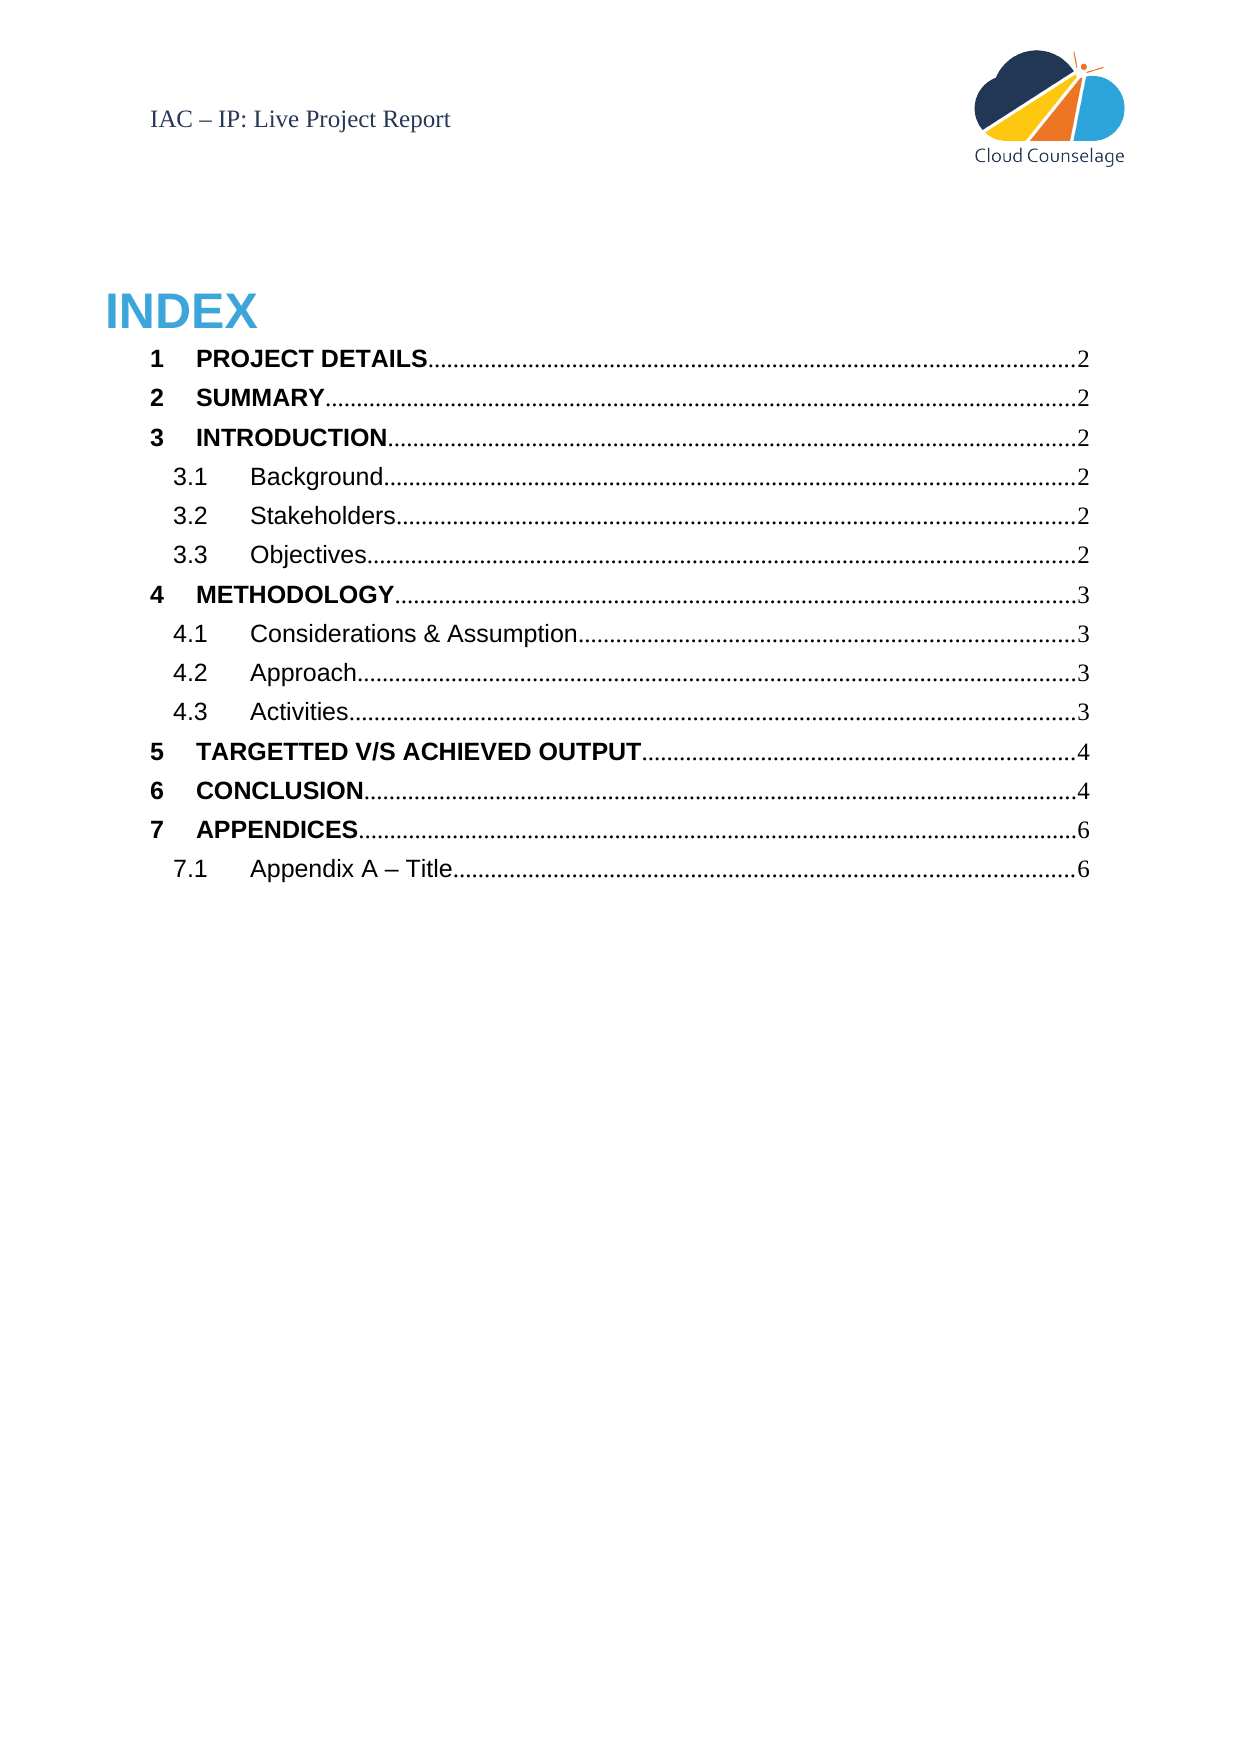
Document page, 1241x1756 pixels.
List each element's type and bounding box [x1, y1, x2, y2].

picture [974, 50, 1125, 167]
